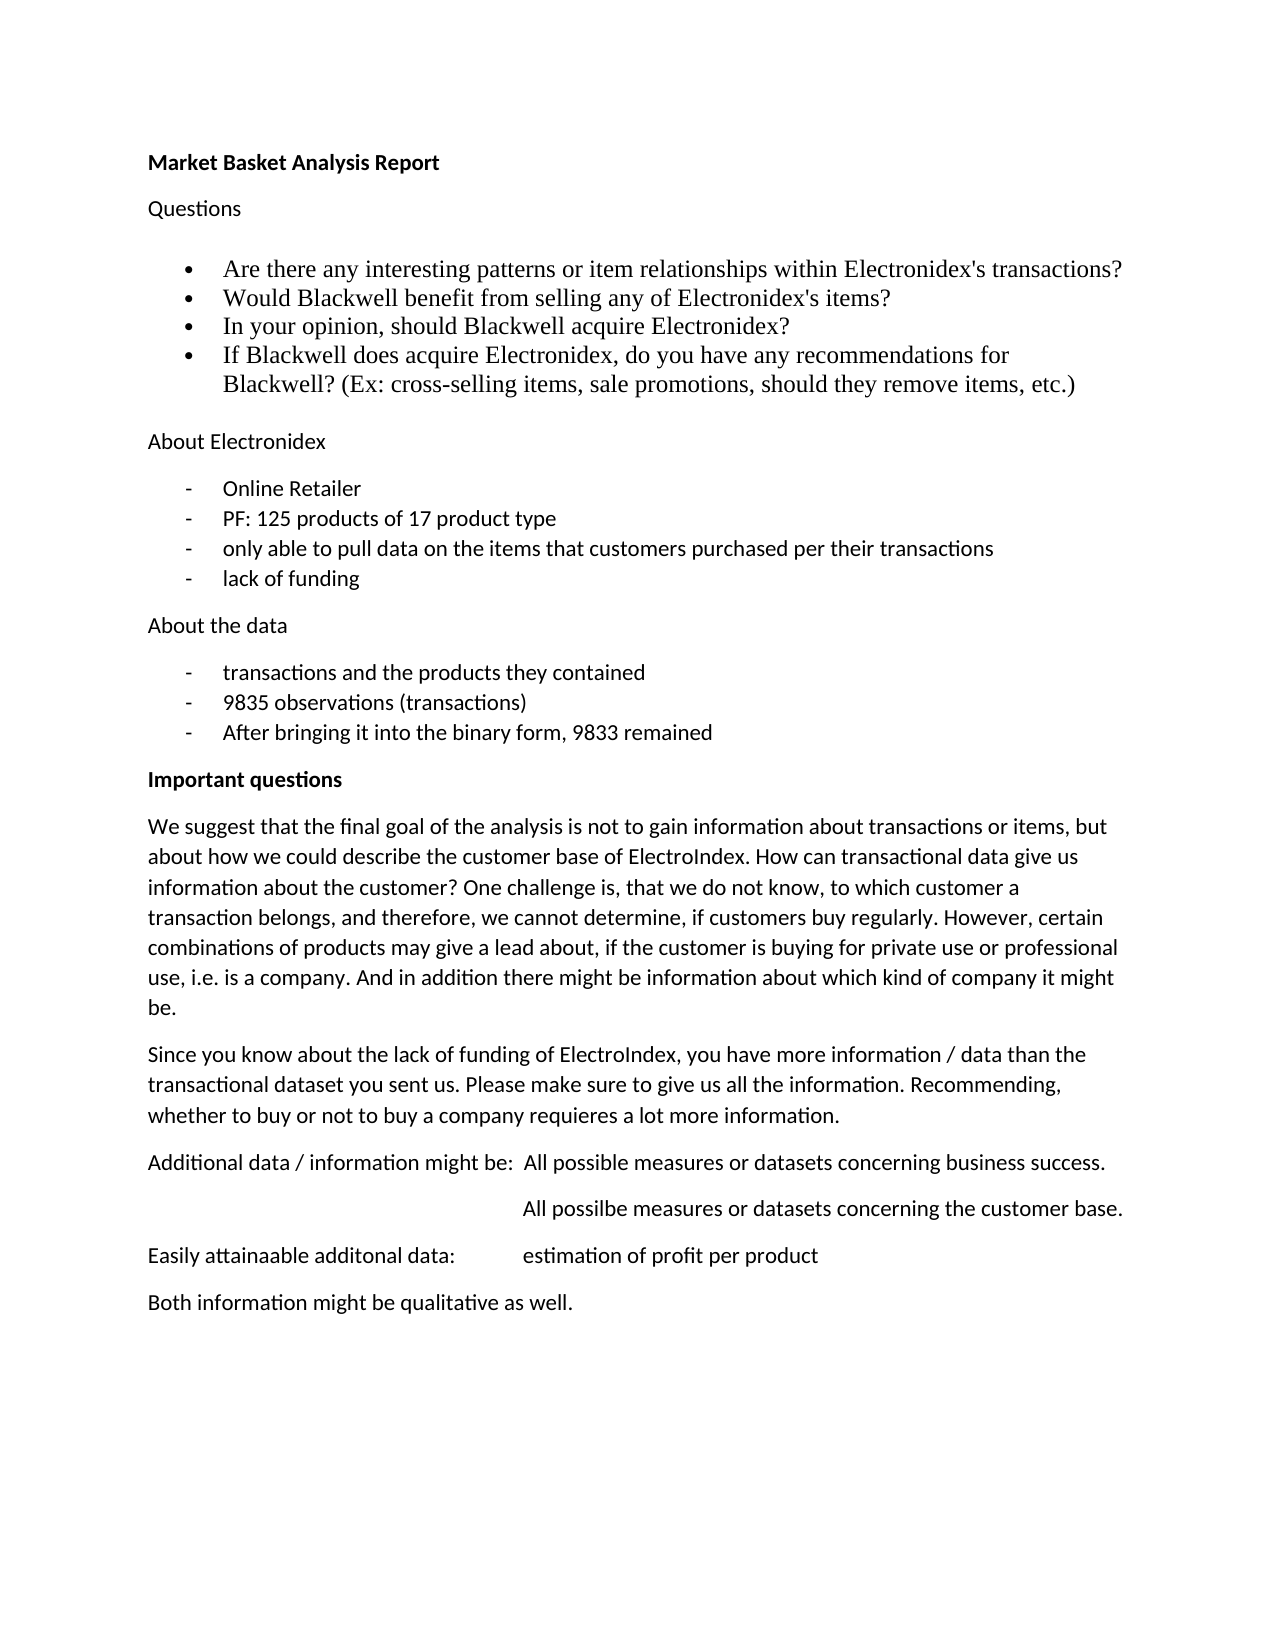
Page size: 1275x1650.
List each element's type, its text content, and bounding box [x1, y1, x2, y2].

text Easily attainaable additonal data: estimation of profit per product [148, 1241, 1127, 1269]
list Online Retailer [185, 474, 1127, 502]
list Are there any interesting patterns or item relationships within Electronidex's transactions? [185, 254, 1127, 283]
list lack of funding [185, 564, 1127, 592]
list In your opinion, should Blackwell acquire Electronidex? [185, 311, 1127, 340]
list PF: 125 products of 17 product type [185, 504, 1127, 532]
list 9835 observations (transactions) [185, 688, 1127, 716]
text We suggest that the final goal of the analysis is not to gain information about transactions or items, but about how we could describe the customer base of ElectroIndex. How can transactional data give us information about the customer? One challenge is, that we do not know, to which customer a transaction belongs, and therefore, we cannot determine, if customers buy regularly. However, certain combinations of products may give a lead about, if the customer is buying for private use or professional use, i.e. is a company. And in addition there might be information about which kind of company it might be. [148, 812, 1127, 1021]
list Would Blackwell benefit from selling any of Electronidex's items? [185, 283, 1127, 311]
list After bringing it into the binary form, 9833 remained [185, 718, 1127, 746]
text All possilbe measures or datasets concerning the customer base. [148, 1194, 1127, 1222]
list only able to pull data on the items that customers purchased per their transactions [185, 534, 1127, 562]
text About Electronidex [148, 427, 1127, 455]
text Market Basket Analysis Report [148, 148, 1127, 176]
list transactions and the products they contained [185, 658, 1127, 686]
text Questions [148, 194, 1127, 222]
text Since you know about the lack of funding of ElectroIndex, you have more information / data than the transactional dataset you sent us. Please make sure to give us all the information. Recommending, whether to buy or not to buy a company requieres a lot more information. [148, 1040, 1127, 1129]
text Important questions [148, 765, 1127, 793]
text Both information might be qualitative as well. [148, 1288, 1127, 1316]
text Additional data / information might be: All possible measures or datasets concerning business success. [148, 1148, 1127, 1176]
text About the data [148, 611, 1127, 639]
list If Blackwell does acquire Electronidex, do you have any recommendations for Blackwell? (Ex: cross-selling items, sale promotions, should they remove items, etc.) [185, 340, 1127, 398]
